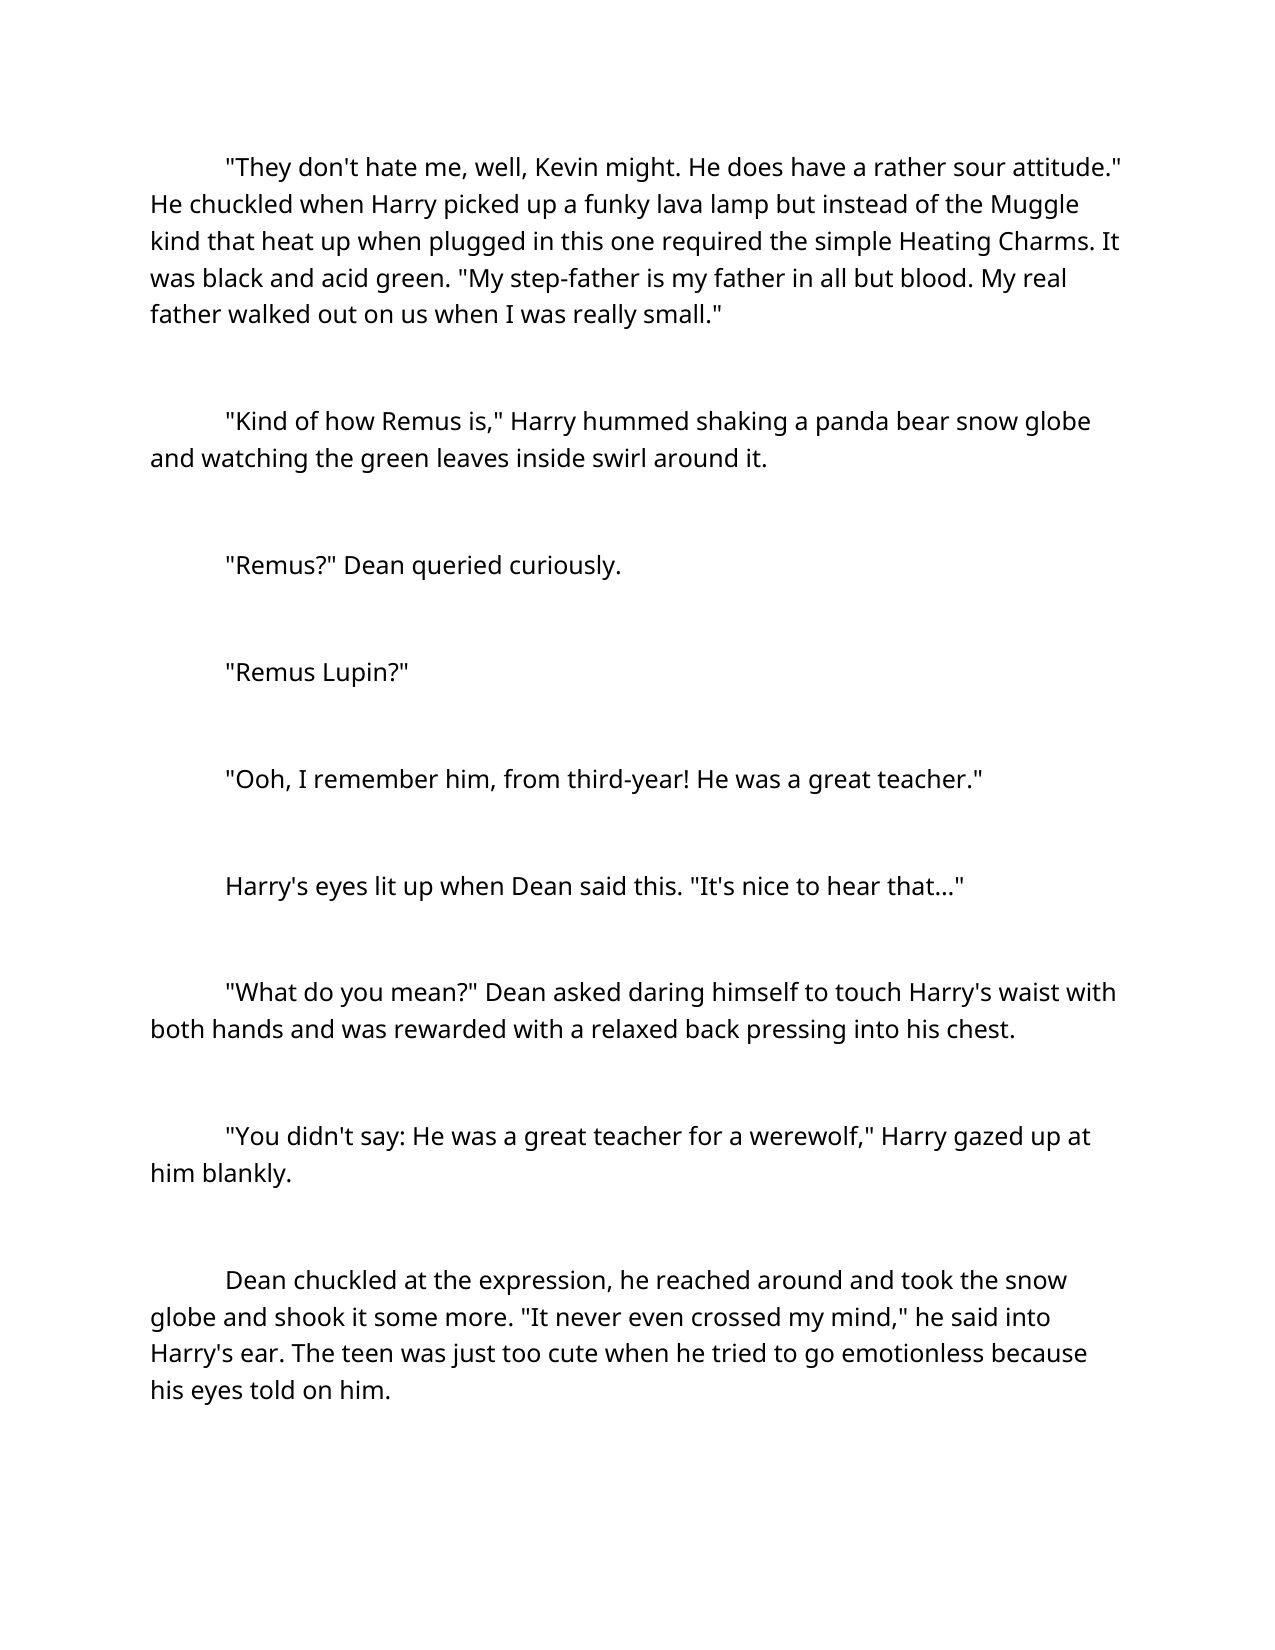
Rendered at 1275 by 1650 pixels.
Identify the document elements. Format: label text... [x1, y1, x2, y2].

text "What do you mean?" Dean asked daring himself to touch Harry's waist with both hands and was rewarded with a relaxed back pressing into his chest. [150, 975, 1125, 1046]
text "They don't hate me, well, Kevin might. He does have a rather sour attitude." He chuckled when Harry picked up a funky lava lamp but instead of the Muggle kind that heat up when plugged in this one required the simple Heating Charms. It was black and acid green. "My step-father is my father in all but blood. My real father walked out on us when I was really small." [150, 150, 1125, 331]
text "Remus?" Dean queried curiously. [150, 548, 1125, 582]
text "You didn't say: He was a great teacher for a werewolf," Harry gazed up at him blankly. [150, 1119, 1125, 1189]
text "Kind of how Remus is," Harry hummed shaking a panda bear snow globe and watching the green leaves inside swirl around it. [150, 404, 1125, 475]
text Dean chuckled at the expression, he reached around and took the snow globe and shook it some more. "It never even crossed my mind," he said into Harry's ear. The teen was just too cute when he tried to go emotionless because his eyes told on him. [150, 1262, 1125, 1407]
text "Ooh, I remember him, from third-year! He was a great teacher." [150, 761, 1125, 795]
text Harry's eyes lit up when Dean said this. "It's nice to hear that…" [150, 868, 1125, 902]
text "Remus Lupin?" [150, 654, 1125, 688]
